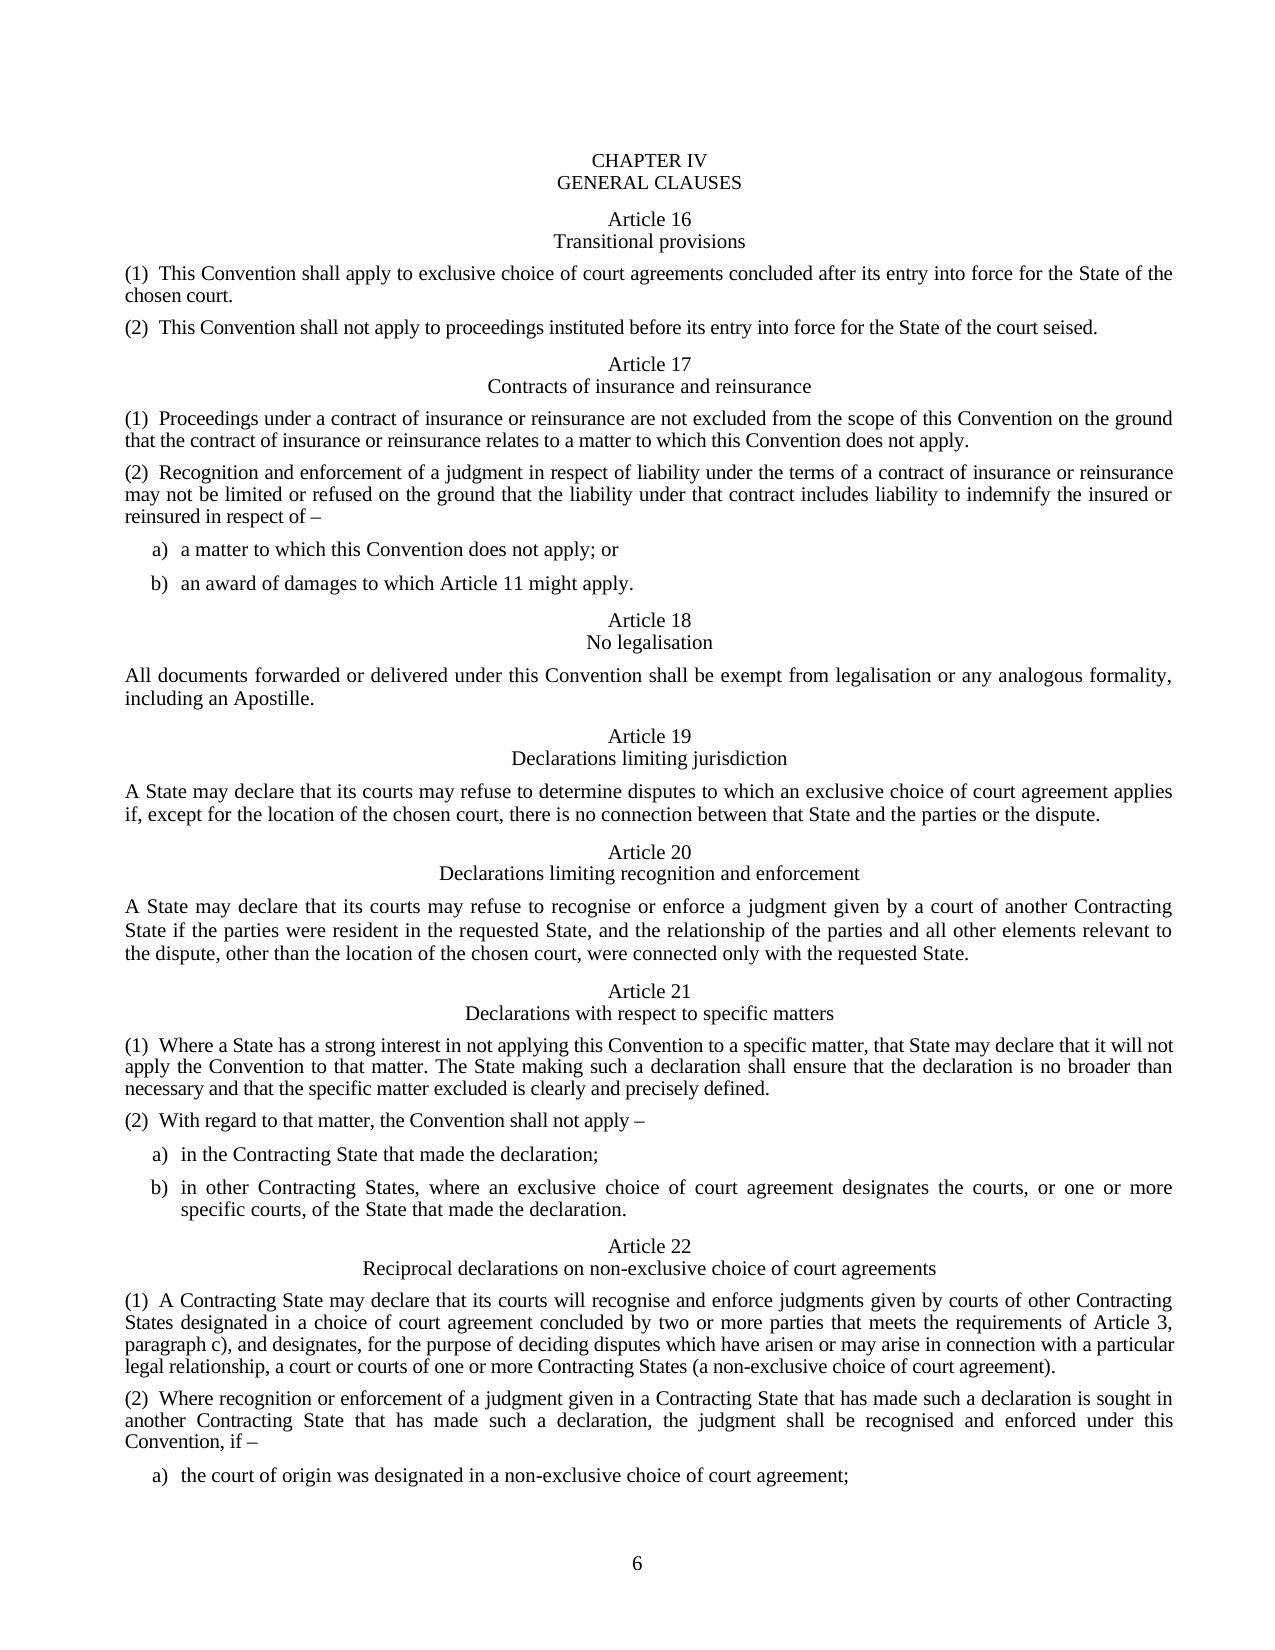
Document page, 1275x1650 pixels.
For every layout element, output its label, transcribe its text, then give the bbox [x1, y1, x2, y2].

text a) in the Contracting State that made the declaration; [124, 1144, 1174, 1166]
text (1) Proceedings under a contract of insurance or reinsurance are not excluded from the scope of this Convention on the ground that the contract of insurance or reinsurance relates to a matter to which this Convention does not apply. [124, 408, 1174, 452]
text a) a matter to which this Convention does not apply; or [124, 539, 1174, 561]
text b) in other Contracting States, where an exclusive choice of court agreement designates the courts, or one or more specific courts, of the State that made the declaration. [124, 1177, 1174, 1221]
subtitle Article 20 Declarations limiting recognition and enforcement [124, 842, 1174, 885]
text b) an award of damages to which Article 11 might apply. [124, 573, 1174, 594]
text A State may declare that its courts may refuse to recognise or enforce a judgment given by a court of another Contracting State if the parties were resident in the requested State, and the relationship of the parties and all other elements relevant to the dispute, other than the location of the chosen court, were connected only with the requested State. [124, 895, 1174, 965]
text (1) This Convention shall apply to exclusive choice of court agreements concluded after its entry into force for the State of the chosen court. [124, 263, 1174, 307]
subtitle Article 16 Transitional provisions [124, 209, 1174, 253]
text (2) Where recognition or enforcement of a judgment given in a Contracting State that has made such a declaration is sought in another Contracting State that has made such a declaration, the judgment shall be recognised and enforced under this Convention, if – [124, 1388, 1174, 1453]
text (2) With regard to that matter, the Convention shall not apply – [124, 1111, 1174, 1132]
subtitle Article 22 Reciprocal declarations on non-exclusive choice of court agreements [124, 1236, 1174, 1280]
subtitle Article 17 Contracts of insurance and reinsurance [124, 354, 1174, 398]
text A State may declare that its courts may refuse to determine disputes to which an exclusive choice of court agreement applies if, except for the location of the chosen court, there is no connection between that State and the parties or the dispute. [124, 779, 1174, 826]
text (2) Recognition and enforcement of a judgment in respect of liability under the terms of a contract of insurance or reinsurance may not be limited or refused on the ground that the liability under that contract includes liability to indemnify the insured or reinsured in respect of – [124, 462, 1174, 528]
subtitle Article 19 Declarations limiting jurisdiction [124, 726, 1174, 769]
subtitle Article 21 Declarations with respect to specific matters [124, 981, 1174, 1024]
text (1) A Contracting State may declare that its courts will recognise and enforce judgments given by courts of other Contracting States designated in a choice of court agreement concluded by two or more parties that meets the requirements of Article 3, paragraph c), and designates, for the purpose of deciding disputes which have arisen or may arise in connection with a particular legal relationship, a court or courts of one or more Contracting States (a non-exclusive choice of court agreement). [124, 1290, 1174, 1377]
subtitle Article 18 No legalisation [124, 610, 1174, 653]
text (1) Where a State has a strong interest in not applying this Convention to a specific matter, that State may declare that it will not apply the Convention to that matter. The State making such a declaration shall ensure that the declaration is no broader than necessary and that the specific matter excluded is clearly and precisely defined. [124, 1035, 1174, 1100]
text All documents forwarded or delivered under this Convention shall be exempt from legalisation or any analogous formality, including an Apostille. [124, 663, 1174, 710]
text (2) This Convention shall not apply to proceedings instituted before its entry into force for the State of the court seised. [124, 317, 1174, 339]
text a) the court of origin was designated in a non-exclusive choice of court agreement; [124, 1465, 1174, 1486]
subtitle CHAPTER IV GENERAL CLAUSES [124, 150, 1174, 193]
